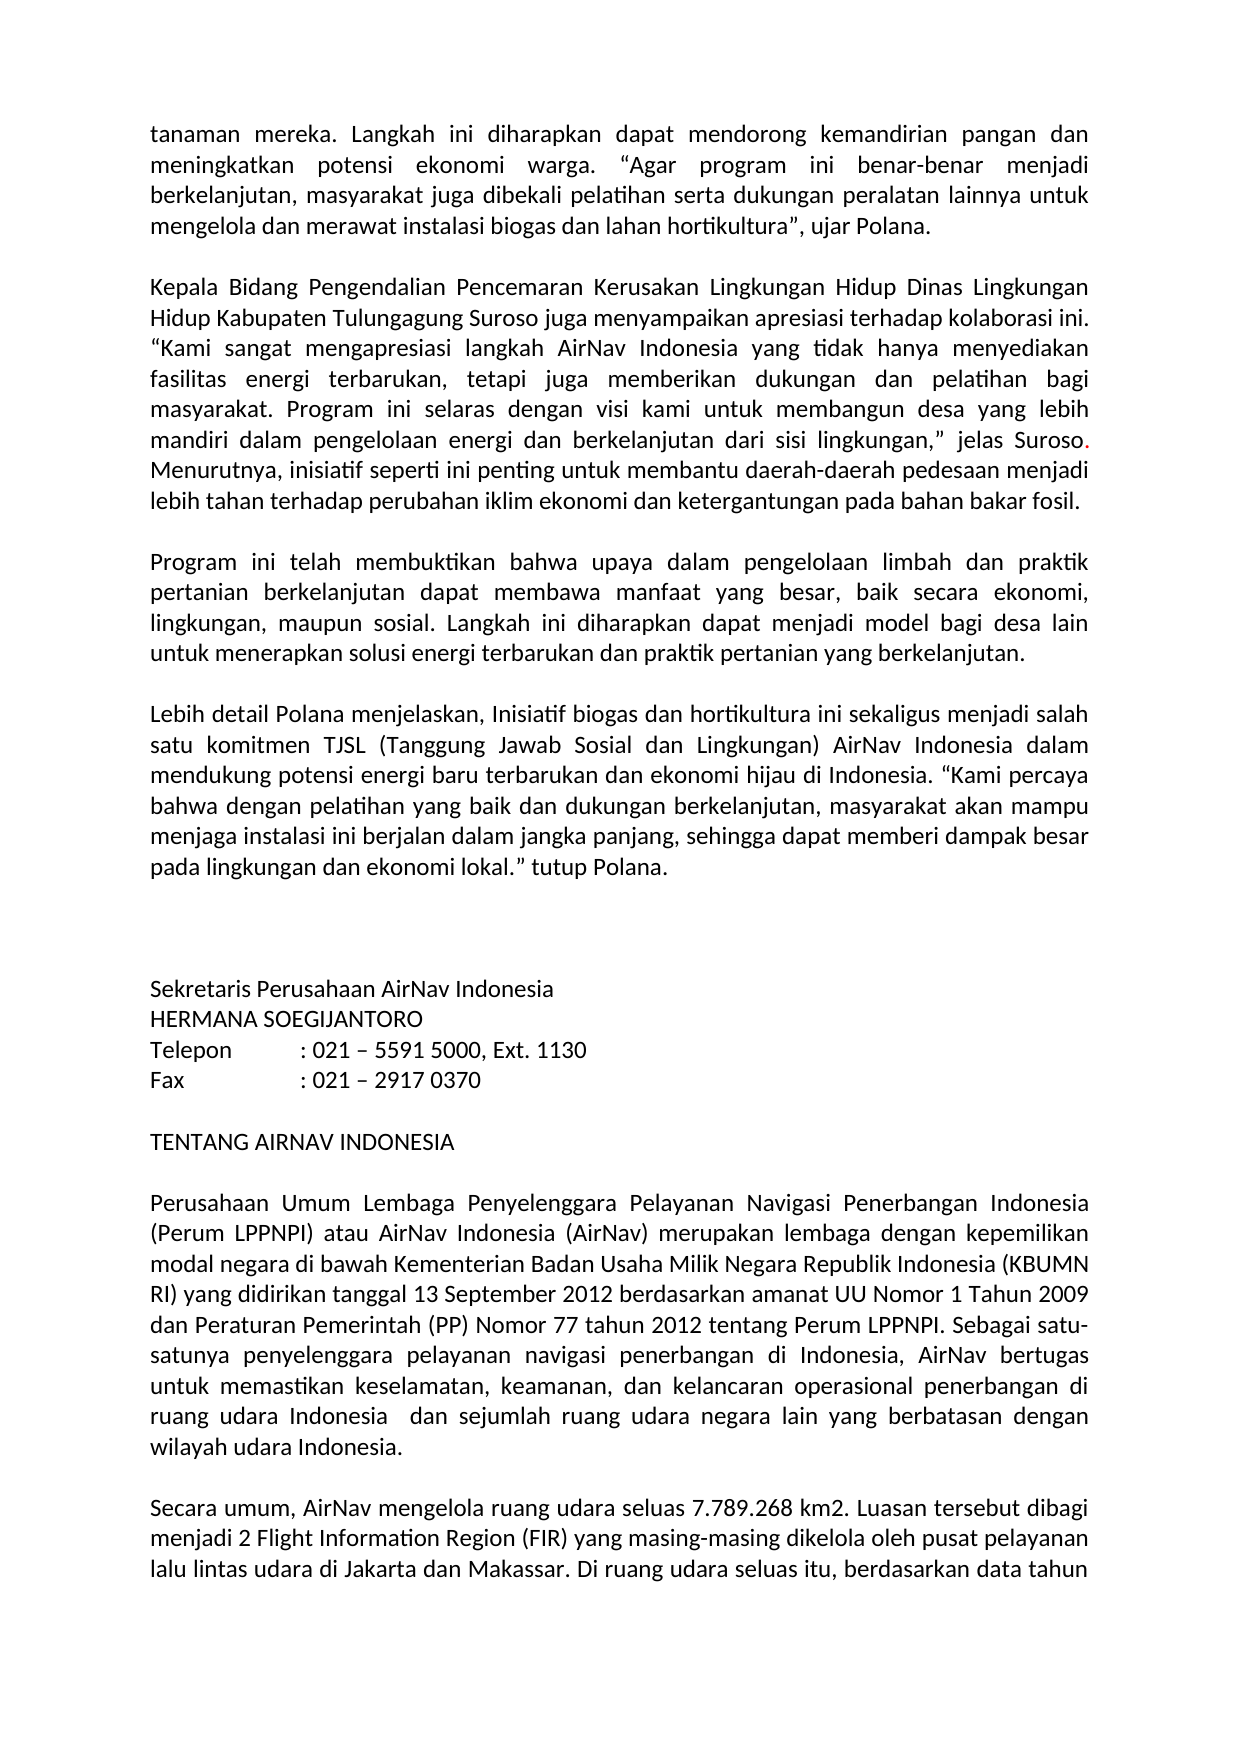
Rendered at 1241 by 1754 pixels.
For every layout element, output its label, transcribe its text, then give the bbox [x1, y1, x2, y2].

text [150, 118, 1090, 241]
text Telepon : 021 – 5591 5000, Ext. 1130 [150, 1034, 1090, 1065]
text TENTANG AIRNAV INDONESIA [150, 1126, 1090, 1156]
text HERMANA SOEGIJANTORO [150, 1004, 1090, 1034]
text Kepala Bidang Pengendalian Pencemaran Kerusakan Lingkungan Hidup Dinas Lingkungan Hidup Kabupaten Tulungagung Suroso juga menyampaikan apresiasi terhadap kolaborasi ini. “Kami sangat mengapresiasi langkah AirNav Indonesia yang tidak hanya menyediakan fasilitas energi terbarukan, tetapi juga memberikan dukungan dan pelatihan bagi masyarakat. Program ini selaras dengan visi kami untuk membangun desa yang lebih mandiri dalam pengelolaan energi dan berkelanjutan dari sisi lingkungan,” jelas Suroso. Menurutnya, inisiatif seperti ini penting untuk membantu daerah-daerah pedesaan menjadi lebih tahan terhadap perubahan iklim ekonomi dan ketergantungan pada bahan bakar fosil. [150, 271, 1090, 515]
text Sekretaris Perusahaan AirNav Indonesia [150, 973, 1090, 1004]
text Program ini telah membuktikan bahwa upaya dalam pengelolaan limbah dan praktik pertanian berkelanjutan dapat membawa manfaat yang besar, baik secara ekonomi, lingkungan, maupun sosial. Langkah ini diharapkan dapat menjadi model bagi desa lain untuk menerapkan solusi energi terbarukan dan praktik pertanian yang berkelanjutan. [150, 546, 1090, 668]
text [150, 1492, 1090, 1583]
text Fax : 021 – 2917 0370 [150, 1065, 1090, 1095]
text Perusahaan Umum Lembaga Penyelenggara Pelayanan Navigasi Penerbangan Indonesia (Perum LPPNPI) atau AirNav Indonesia (AirNav) merupakan lembaga dengan kepemilikan modal negara di bawah Kementerian Badan Usaha Milik Negara Republik Indonesia (KBUMN RI) yang didirikan tanggal 13 September 2012 berdasarkan amanat UU Nomor 1 Tahun 2009 dan Peraturan Pemerintah (PP) Nomor 77 tahun 2012 tentang Perum LPPNPI. Sebagai satu-satunya penyelenggara pelayanan navigasi penerbangan di Indonesia, AirNav bertugas untuk memastikan keselamatan, keamanan, dan kelancaran operasional penerbangan di ruang udara Indonesia dan sejumlah ruang udara negara lain yang berbatasan dengan wilayah udara Indonesia. [150, 1187, 1090, 1461]
text Lebih detail Polana menjelaskan, Inisiatif biogas dan hortikultura ini sekaligus menjadi salah satu komitmen TJSL (Tanggung Jawab Sosial dan Lingkungan) AirNav Indonesia dalam mendukung potensi energi baru terbarukan dan ekonomi hijau di Indonesia. “Kami percaya bahwa dengan pelatihan yang baik dan dukungan berkelanjutan, masyarakat akan mampu menjaga instalasi ini berjalan dalam jangka panjang, sehingga dapat memberi dampak besar pada lingkungan dan ekonomi lokal.” tutup Polana. [150, 698, 1090, 882]
